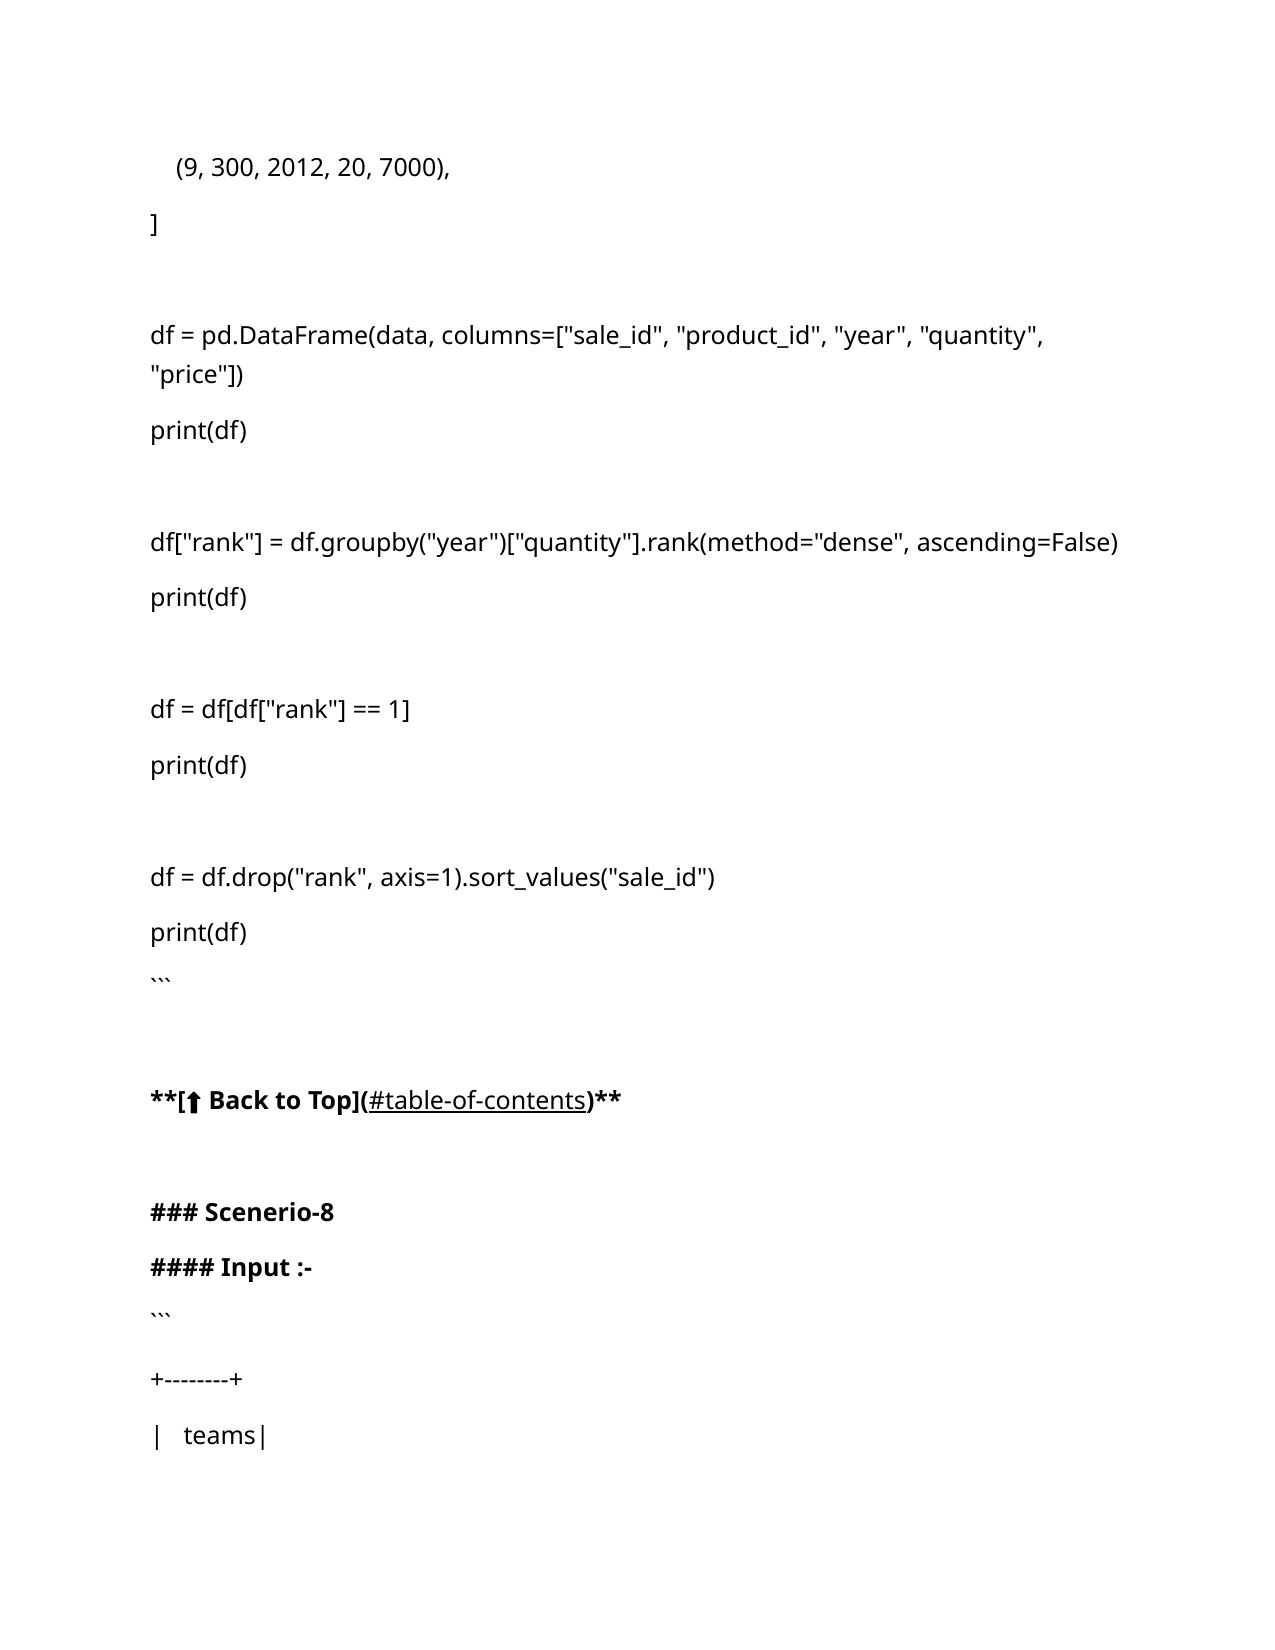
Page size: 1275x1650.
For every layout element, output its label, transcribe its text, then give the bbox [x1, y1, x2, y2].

text df = pd.DataFrame(data, columns=["sale_id", "product_id", "year", "quantity", "price"]) [150, 317, 1125, 391]
text | teams| [150, 1417, 1125, 1452]
text ### Scenerio-8 [150, 1194, 1125, 1228]
text df = df.drop("rank", axis=1).sort_values("sale_id") [150, 859, 1125, 893]
text print(df) [150, 747, 1125, 782]
text (9, 300, 2012, 20, 7000), [150, 150, 1125, 184]
text print(df) [150, 580, 1125, 614]
text ] [150, 206, 1125, 240]
text **[⬆ Back to Top](#table-of-contents)** [150, 1082, 1125, 1117]
text #### Input :- [150, 1250, 1125, 1284]
text df = df[df["rank"] == 1] [150, 692, 1125, 726]
text ``` [150, 1306, 1125, 1340]
text +--------+ [150, 1362, 1125, 1396]
text print(df) [150, 412, 1125, 447]
text ``` [150, 971, 1125, 1005]
text print(df) [150, 915, 1125, 949]
text df["rank"] = df.groupby("year")["quantity"].rank(method="dense", ascending=False) [150, 524, 1125, 558]
